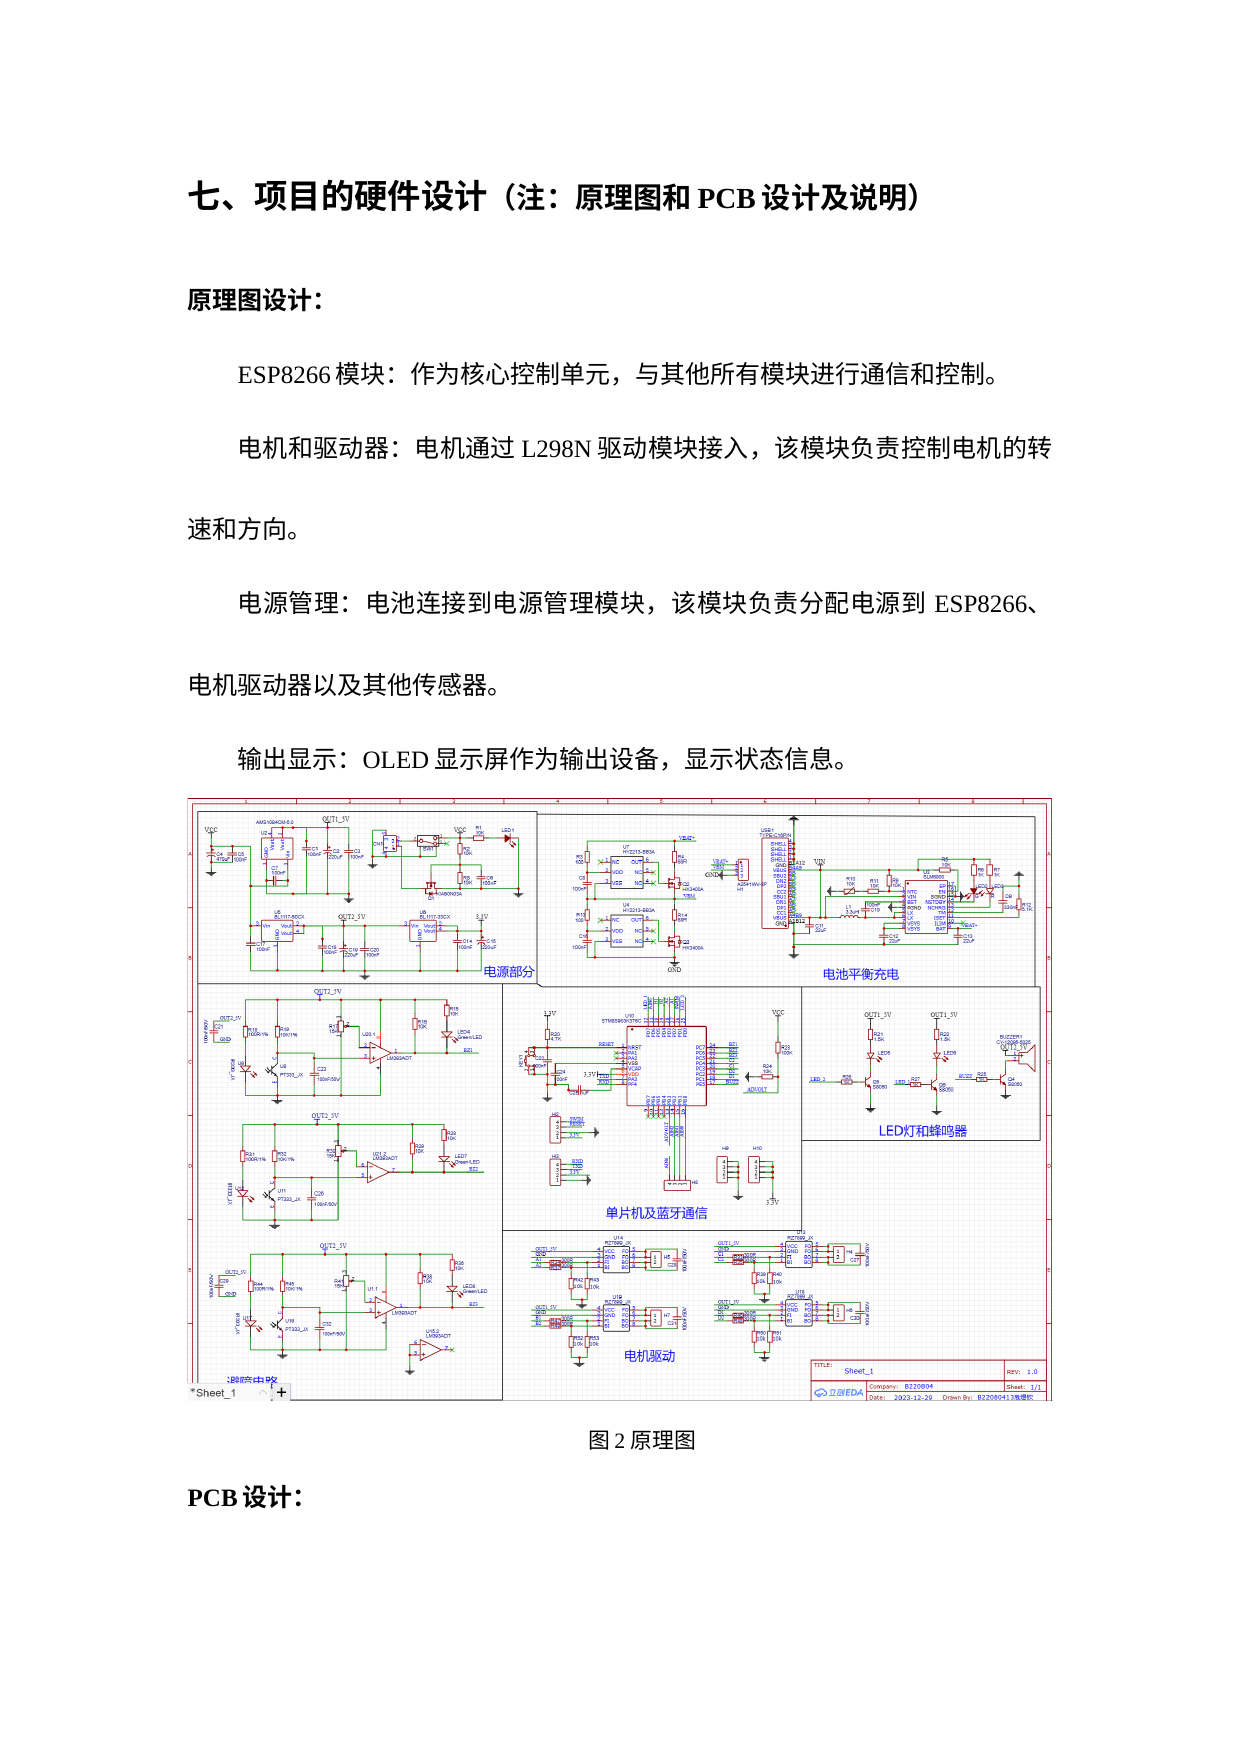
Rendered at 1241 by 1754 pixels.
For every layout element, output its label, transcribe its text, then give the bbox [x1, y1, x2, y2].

picture [187, 798, 1053, 1401]
text 电源管理：电池连接到电源管理模块，该模块负责分配电源到ESP8266、电机驱动器以及其他传感器。 [187, 569, 1053, 716]
subtitle 七、项目的硬件设计（注：原理图和PCB设计及说明） [187, 162, 1053, 227]
text ESP8266模块：作为核心控制单元，与其他所有模块进行通信和控制。 [187, 340, 1053, 405]
text PCB设计： [187, 1463, 1053, 1528]
text 输出显示：OLED显示屏作为输出设备，显示状态信息。 [187, 725, 1053, 790]
text 图2 原理图 [187, 1423, 1053, 1456]
text 原理图设计： [187, 266, 1053, 331]
text 电机和驱动器：电机通过L298N驱动模块接入，该模块负责控制电机的转速和方向。 [187, 414, 1053, 560]
